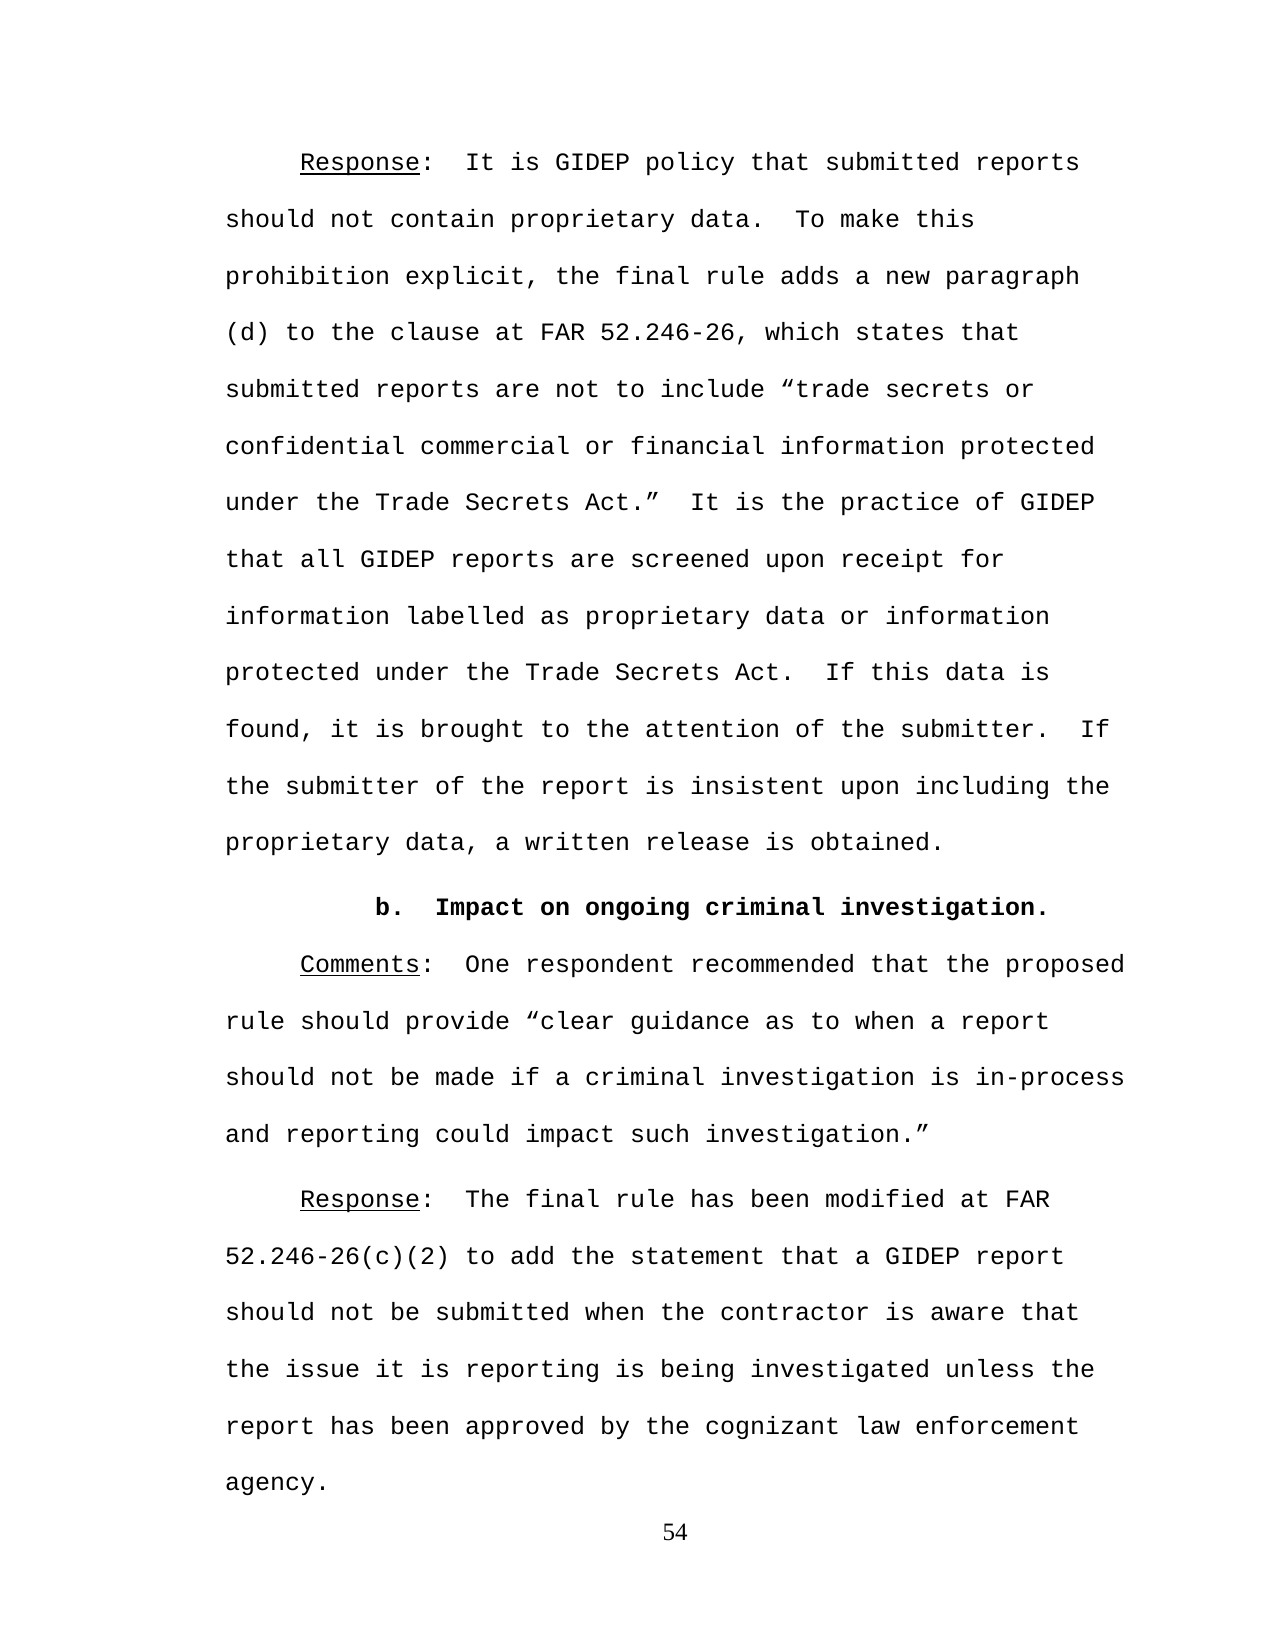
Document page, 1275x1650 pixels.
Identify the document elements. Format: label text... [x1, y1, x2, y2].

text Response: It is GIDEP policy that submitted reports should not contain proprietary data. To make this prohibition explicit, the final rule adds a new paragraph (d) to the clause at FAR 52.246-26, which states that submitted reports are not to include “trade secrets or confidential commercial or financial information protected under the Trade Secrets Act.” It is the practice of GIDEP that all GIDEP reports are screened upon receipt for information labelled as proprietary data or information protected under the Trade Secrets Act. If this data is found, it is brought to the attention of the submitter. If the submitter of the report is insistent upon including the proprietary data, a written release is obtained. [225, 150, 1125, 858]
list Comments: One respondent recommended that the proposed rule should provide “clear guidance as to when a report should not be made if a criminal investigation is in-process and reporting could impact such investigation.” [225, 952, 1125, 1150]
text Response: The final rule has been modified at FAR 52.246-26(c)(2) to add the statement that a GIDEP report should not be submitted when the contractor is aware that the issue it is reporting is being investigated unless the report has been approved by the cognizant law enforcement agency. [225, 1187, 1125, 1498]
list b. Impact on ongoing criminal investigation. [300, 895, 1125, 923]
